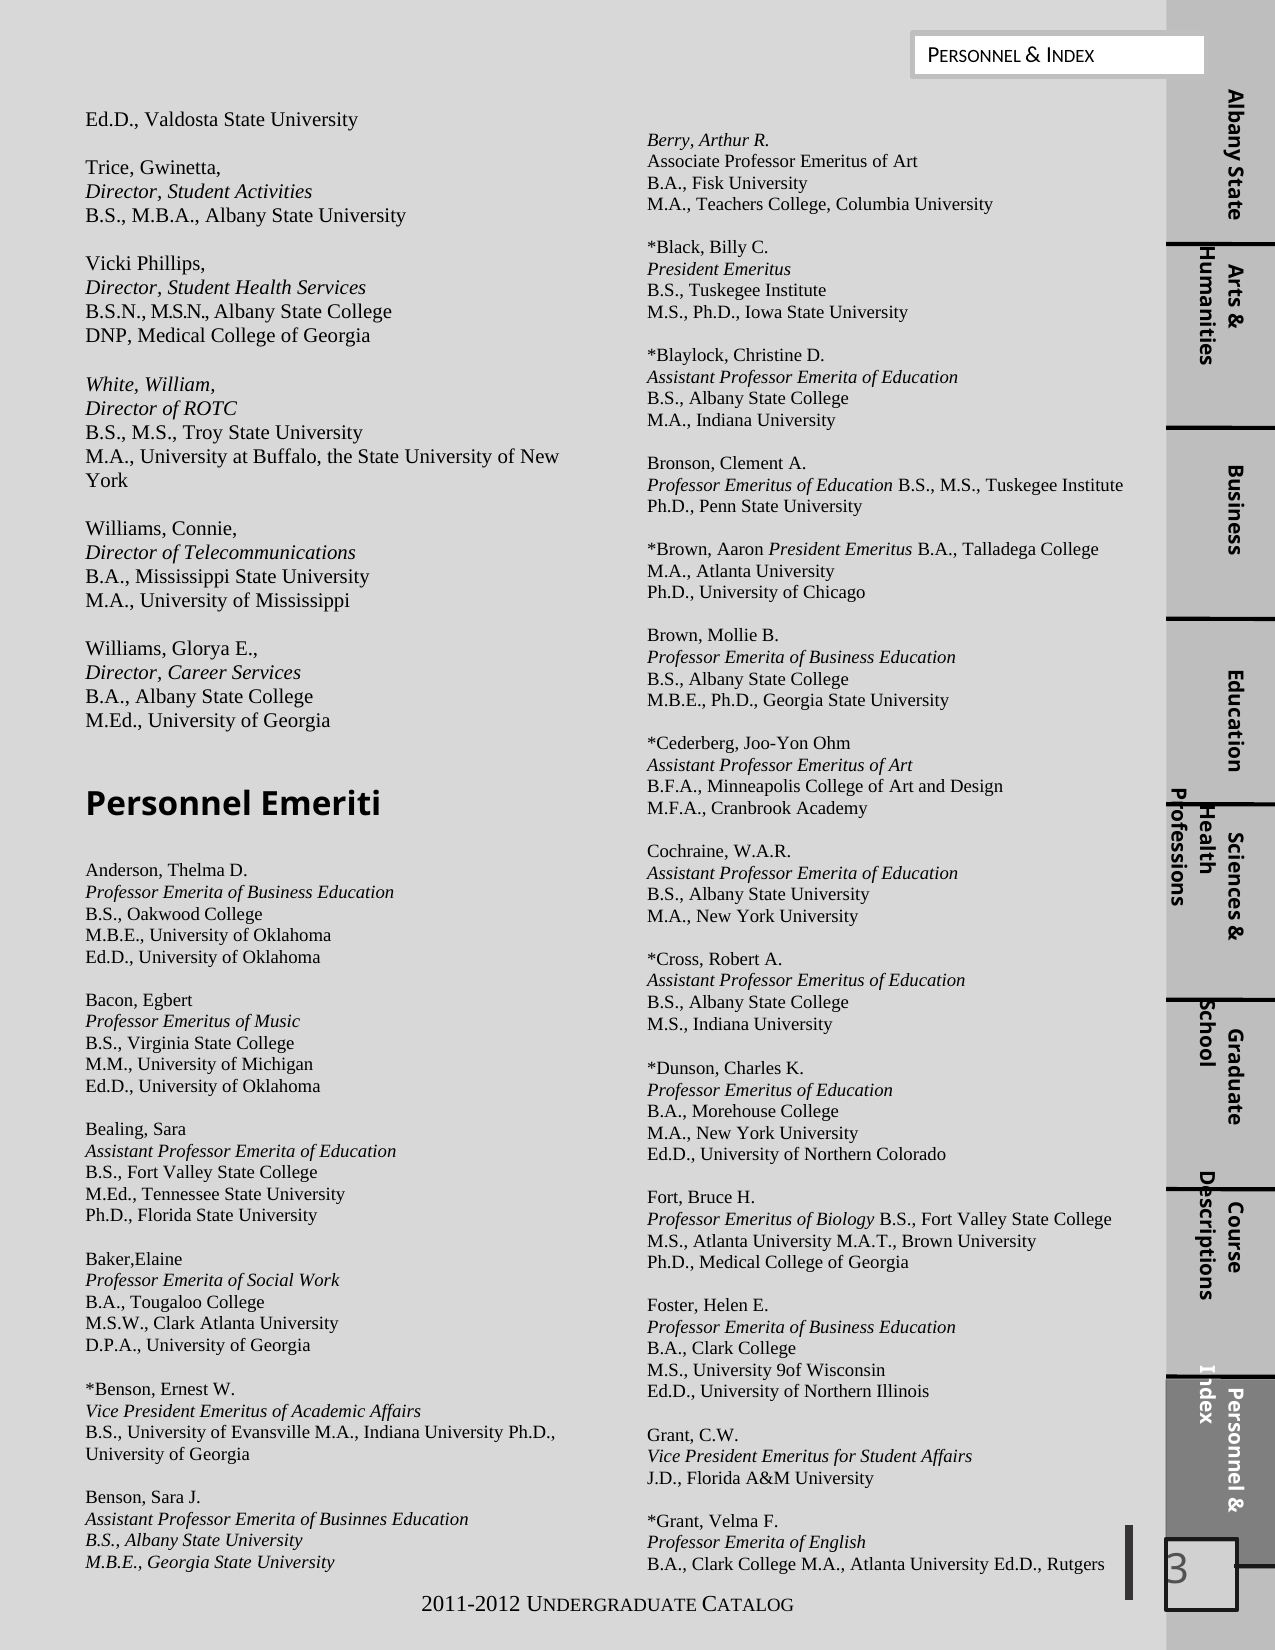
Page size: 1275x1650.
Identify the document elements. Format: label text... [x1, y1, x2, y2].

text Foster, Helen E. [647, 1294, 1134, 1316]
text Cochraine, W.A.R. [647, 840, 1134, 862]
text Vice President Emeritus of Academic Affairs [85, 1400, 573, 1421]
text M.A., Atlanta University [647, 560, 1134, 581]
text Williams, Glorya E., [85, 636, 573, 660]
text Professor Emeritus of Education B.S., M.S., Tuskegee Institute Ph.D., Penn State University [647, 473, 1134, 517]
text *Grant, Velma F. [647, 1510, 1134, 1531]
text President Emeritus [647, 258, 1134, 279]
text M.A., New York University [647, 1122, 1134, 1143]
text Professor Emerita of Business Education [647, 1316, 1134, 1337]
text B.A., Morehouse College [647, 1100, 1134, 1122]
subtitle Personnel Emeriti [85, 780, 596, 825]
text B.S., Tuskegee Institute [647, 279, 1134, 301]
text D.P.A., University of Georgia [85, 1334, 573, 1355]
text M.S., Ph.D., Iowa State University [647, 301, 1134, 322]
text Assistant Professor Emeritus of Education [647, 969, 1134, 991]
text Bacon, Egbert [85, 989, 573, 1010]
text Director, Student Health Services [85, 275, 573, 299]
text M.A., New York University [647, 905, 1134, 926]
text Ed.D., University of Oklahoma [85, 1075, 573, 1096]
text Brown, Mollie B. [647, 624, 1134, 646]
text Fort, Bruce H. [647, 1186, 1134, 1208]
text M.Ed., Tennessee State University [85, 1183, 573, 1204]
text *Brown, Aaron President Emeritus B.A., Talladega College [647, 538, 1134, 560]
text Vice President Emeritus for Student Affairs [647, 1445, 1134, 1467]
text M.Ed., University of Georgia [85, 708, 573, 732]
text M.B.E., University of Oklahoma [85, 924, 573, 946]
text Grant, C.W. [647, 1423, 1134, 1445]
text M.S., University 9of Wisconsin [647, 1359, 1134, 1380]
text Ph.D., University of Chicago [647, 581, 1134, 603]
text *Blaylock, Christine D. [647, 344, 1134, 366]
text B.A., Clark College M.A., Atlanta University Ed.D., Rutgers University [647, 1553, 1134, 1574]
text B.F.A., Minneapolis College of Art and Design [647, 775, 1134, 797]
text M.B.E., Ph.D., Georgia State University [647, 689, 1134, 711]
text *Benson, Ernest W. [85, 1378, 573, 1400]
text M.F.A., Cranbrook Academy [647, 797, 1134, 818]
text B.S., University of Evansville M.A., Indiana University Ph.D., University of Georgia [85, 1421, 573, 1464]
text M.B.E., Georgia State University [85, 1551, 573, 1572]
text *Cross, Robert A. [647, 948, 1134, 969]
text Professor Emeritus of Biology B.S., Fort Valley State College M.S., Atlanta University M.A.T., Brown University [647, 1208, 1134, 1251]
text B.S., Albany State College [647, 667, 1134, 689]
text Trice, Gwinetta, [85, 155, 573, 179]
text B.S., M.S., Troy State University [85, 420, 573, 444]
text Williams, Connie, [85, 516, 573, 540]
text Assistant Professor Emerita of Education [85, 1139, 573, 1161]
text Bronson, Clement A. [647, 452, 1134, 473]
text Associate Professor Emeritus of Art [647, 150, 1134, 172]
text J.D., Florida A&M University [647, 1467, 1134, 1488]
text B.S., Albany State College [647, 387, 1134, 409]
text Ed.D., University of Oklahoma [85, 946, 573, 967]
text M.A., University at Buffalo, the State University of New York [85, 444, 573, 492]
text M.S., Indiana University [647, 1012, 1134, 1034]
text Berry, Arthur R. [647, 128, 1134, 150]
text Ed.D., Valdosta State University [85, 107, 573, 131]
text Ph.D., Medical College of Georgia [647, 1251, 1134, 1273]
text Ed.D., University of Northern Colorado [647, 1143, 1134, 1165]
text Anderson, Thelma D. [85, 859, 573, 881]
text *Dunson, Charles K. [647, 1057, 1134, 1078]
text Assistant Professor Emerita of Education [647, 366, 1134, 387]
text *Cederberg, Joo-Yon Ohm [647, 732, 1134, 754]
text Professor Emerita of Business Education [647, 646, 1134, 667]
text Director of Telecommunications [85, 540, 573, 564]
text *Black, Billy C. [647, 236, 1134, 258]
text M.A., Indiana University [647, 409, 1134, 430]
text B.S., Oakwood College [85, 902, 573, 924]
text B.S., M.B.A., Albany State University [85, 203, 573, 227]
text Director, Career Services [85, 660, 573, 684]
text B.S., Fort Valley State College [85, 1161, 573, 1183]
text Baker,Elaine [85, 1247, 573, 1269]
text M.M., University of Michigan [85, 1053, 573, 1075]
text B.S., Albany State University [85, 1529, 573, 1551]
text Professor Emerita of Business Education [85, 881, 573, 902]
text Ed.D., University of Northern Illinois [647, 1380, 1134, 1402]
text B.S.N., M.S.N., Albany State College [85, 299, 573, 323]
text B.S., Albany State University [647, 883, 1134, 905]
text Professor Emeritus of Education [647, 1078, 1134, 1100]
text B.A., Albany State College [85, 684, 573, 708]
text Professor Emerita of Social Work [85, 1269, 573, 1291]
text M.S.W., Clark Atlanta University [85, 1312, 573, 1334]
text Professor Emerita of English [647, 1531, 1134, 1553]
text B.A., Clark College [647, 1337, 1134, 1359]
text Benson, Sara J. [85, 1486, 573, 1507]
text Director of ROTC [85, 396, 573, 420]
text Director, Student Activities [85, 179, 573, 203]
text Vicki Phillips, [85, 251, 573, 275]
text Assistant Professor Emerita of Education [647, 862, 1134, 883]
text Professor Emeritus of Music [85, 1010, 573, 1032]
text DNP, Medical College of Georgia [85, 323, 573, 347]
text M.A., Teachers College, Columbia University [647, 193, 1134, 215]
text B.S., Albany State College [647, 991, 1134, 1012]
text Assistant Professor Emerita of Businnes Education [85, 1507, 573, 1529]
text Bealing, Sara [85, 1118, 573, 1139]
text B.A., Mississippi State University [85, 564, 573, 588]
text Ph.D., Florida State University [85, 1204, 573, 1226]
text M.A., University of Mississippi [85, 588, 573, 612]
text B.A., Fisk University [647, 172, 1134, 193]
text B.S., Virginia State College [85, 1032, 573, 1053]
text Assistant Professor Emeritus of Art [647, 754, 1134, 775]
text White, William, [85, 372, 573, 396]
text B.A., Tougaloo College [85, 1291, 573, 1312]
